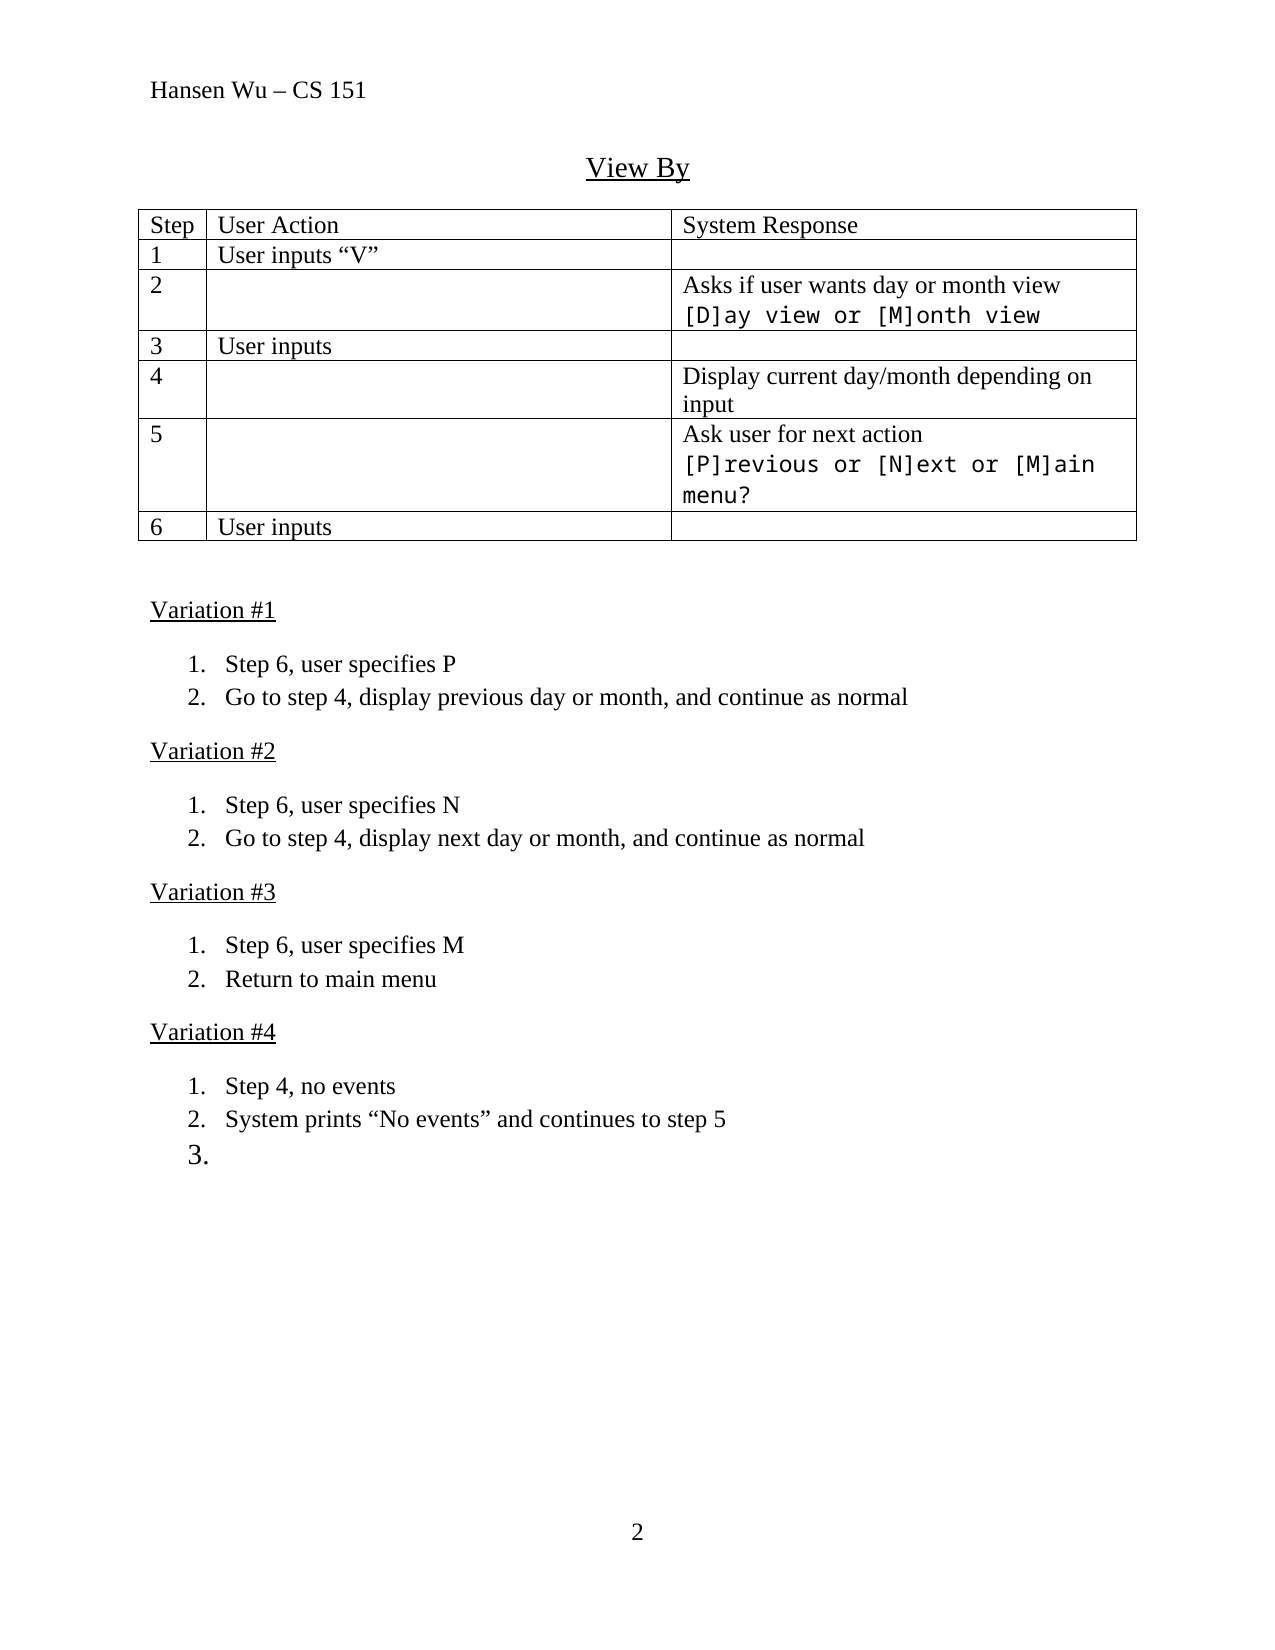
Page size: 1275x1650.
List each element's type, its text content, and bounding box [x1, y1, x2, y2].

list Go to step 4, display previous day or month, and continue as normal [187, 682, 1125, 711]
subtitle Variation #2 [150, 736, 1125, 765]
subtitle Variation #4 [150, 1017, 1125, 1046]
subtitle Variation #3 [150, 877, 1125, 906]
list Step 6, user specifies M [187, 931, 1125, 959]
table_cell [672, 512, 1136, 540]
table_cell [672, 331, 1136, 360]
table_header Step [139, 210, 206, 239]
list Return to main menu [187, 964, 1125, 992]
subtitle Variation #1 [150, 595, 1125, 624]
table_cell User inputs “V” [207, 240, 671, 269]
table_cell 3 [139, 331, 206, 360]
list Step 6, user specifies N [187, 790, 1125, 819]
subtitle View By [150, 150, 1125, 183]
table_cell [207, 361, 671, 418]
list Step 4, no events [187, 1071, 1125, 1100]
list Go to step 4, display next day or month, and continue as normal [187, 823, 1125, 852]
table_header System Response [672, 210, 1136, 239]
table_cell 4 [139, 361, 206, 418]
table_cell User inputs [207, 512, 671, 540]
table_cell Ask user for next action [P]revious or [N]ext or [M]ain menu? [672, 419, 1136, 511]
table_cell [207, 270, 671, 330]
table_cell 5 [139, 419, 206, 511]
table_cell 6 [139, 512, 206, 540]
table_cell Asks if user wants day or month view [D]ay view or [M]onth view [672, 270, 1136, 330]
table_cell [207, 419, 671, 511]
table_cell User inputs [207, 331, 671, 360]
list System prints “No events” and continues to step 5 [187, 1104, 1125, 1133]
table_cell [672, 240, 1136, 269]
table_cell 1 [139, 240, 206, 269]
table_cell 2 [139, 270, 206, 330]
table_cell Display current day/month depending on input [672, 361, 1136, 418]
table_header User Action [207, 210, 671, 239]
list Step 6, user specifies P [187, 649, 1125, 678]
